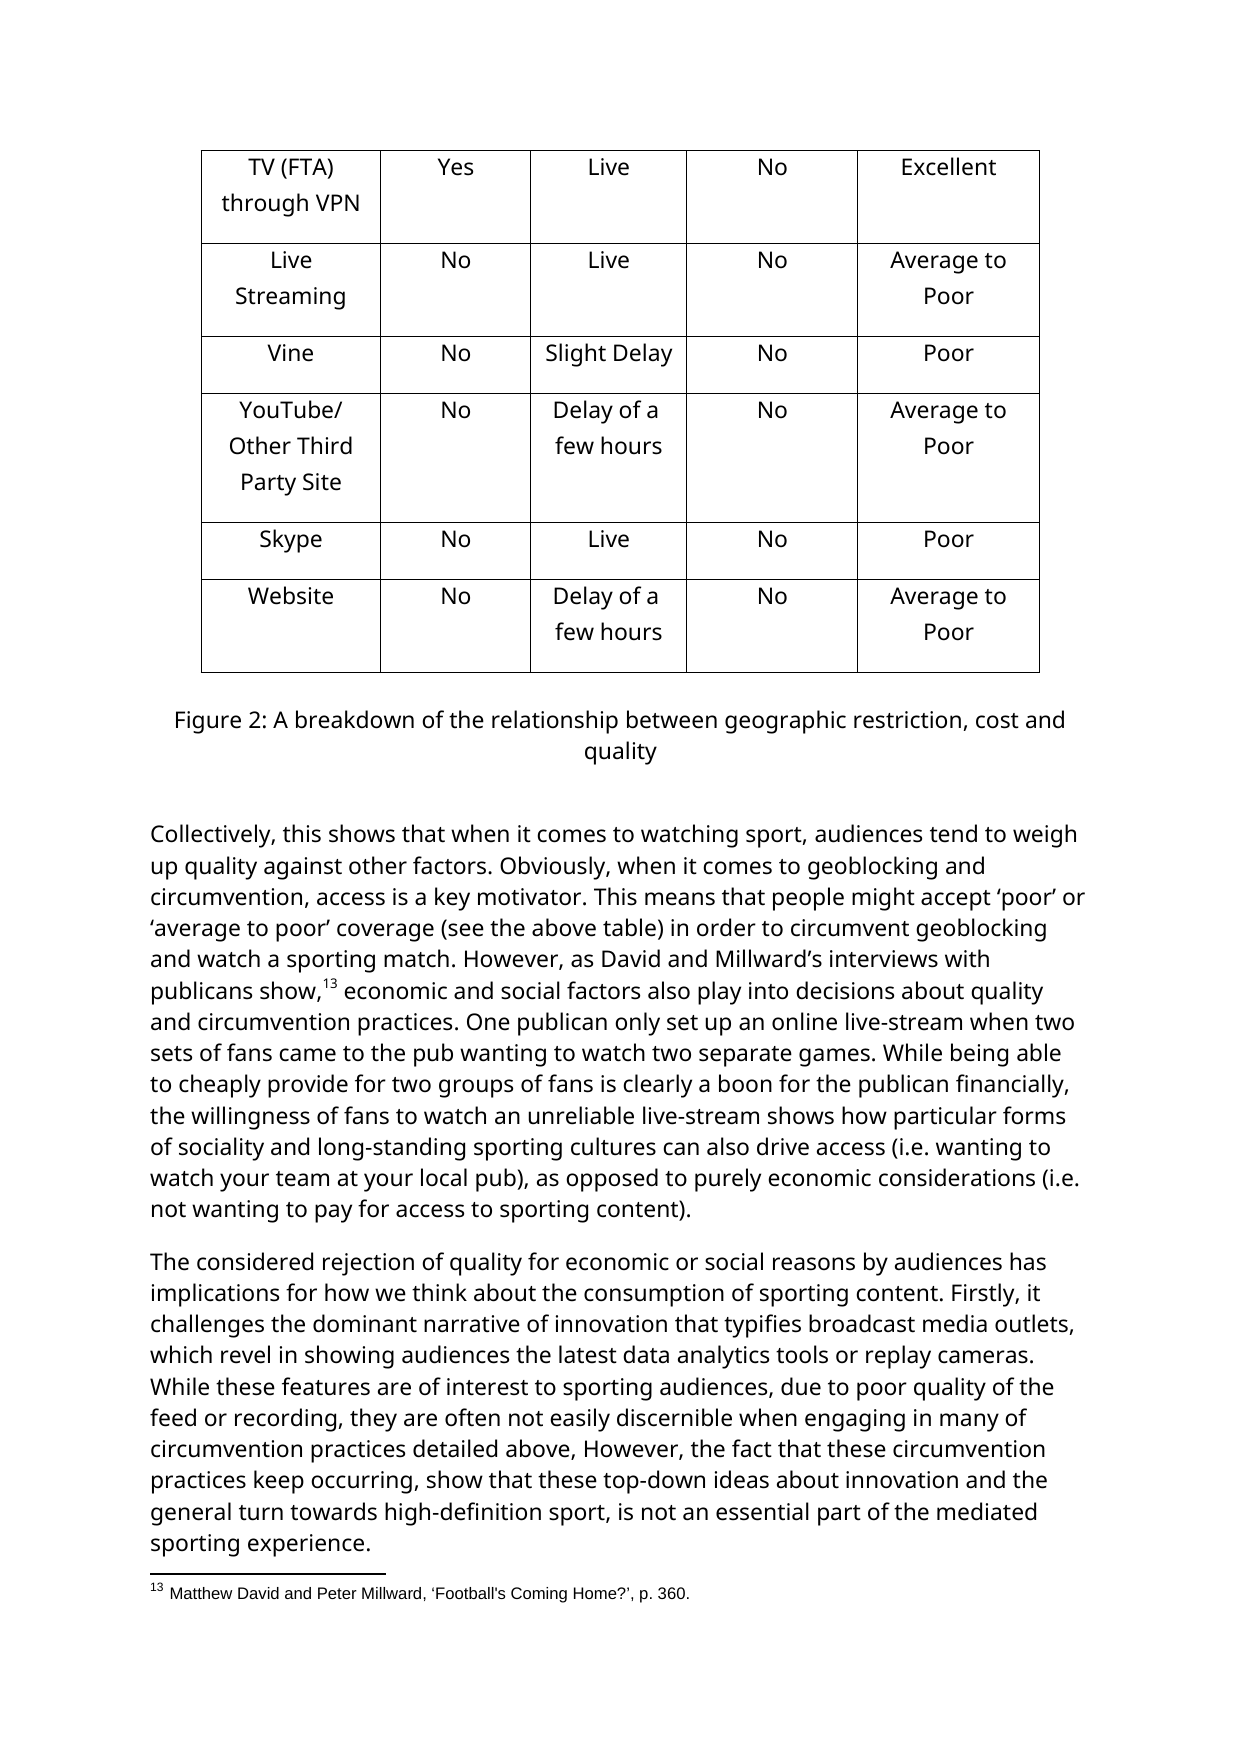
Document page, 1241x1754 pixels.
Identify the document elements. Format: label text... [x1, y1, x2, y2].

text Collectively, this shows that when it comes to watching sport, audiences tend to weigh up quality against other factors. Obviously, when it comes to geoblocking and circumvention, access is a key motivator. This means that people might accept ‘poor’ or ‘average to poor’ coverage (see the above table) in order to circumvent geoblocking and watch a sporting match. However, as David and Millward’s interviews with publicans show, economic and social factors also play into decisions about quality and circumvention practices. One publican only set up an online live-stream when two sets of fans came to the pub wanting to watch two separate games. While being able to cheaply provide for two groups of fans is clearly a boon for the publican financially, the willingness of fans to watch an unreliable live-stream shows how particular forms of sociality and long-standing sporting cultures can also drive access (i.e. wanting to watch your team at your local pub), as opposed to purely economic considerations (i.e. not wanting to pay for access to sporting content). [150, 818, 1090, 1225]
table_cell Delay of a few hours [531, 580, 686, 672]
text The considered rejection of quality for economic or social reasons by audiences has implications for how we think about the consumption of sporting content. Firstly, it challenges the dominant narrative of innovation that typifies broadcast media outlets, which revel in showing audiences the latest data analytics tools or replay cameras. While these features are of interest to sporting audiences, due to poor quality of the feed or recording, they are often not easily discernible when engaging in many of circumvention practices detailed above, However, the fact that these circumvention practices keep occurring, show that these top-down ideas about innovation and the general turn towards high-definition sport, is not an essential part of the mediated sporting experience. [150, 1246, 1090, 1558]
table_cell Poor [858, 337, 1039, 393]
table_cell No [687, 394, 857, 522]
table_cell No [687, 523, 857, 579]
table_cell Slight Delay [531, 337, 686, 393]
table_cell Yes [381, 151, 530, 243]
table_cell Average to Poor [858, 244, 1039, 336]
table_cell No [381, 244, 530, 336]
table_cell Skype [202, 523, 380, 579]
table_cell Vine [202, 337, 380, 393]
table_cell No [381, 337, 530, 393]
table_cell TV (FTA) through VPN [202, 151, 380, 243]
table_cell YouTube/Other Third Party Site [202, 394, 380, 522]
table_cell Live Streaming [202, 244, 380, 336]
table_cell Live [531, 151, 686, 243]
table_cell No [687, 244, 857, 336]
table_cell No [381, 394, 530, 522]
table_cell Website [202, 580, 380, 672]
table_cell No [687, 151, 857, 243]
table_cell No [381, 580, 530, 672]
table_cell No [381, 523, 530, 579]
table_cell Live [531, 523, 686, 579]
table_cell No [687, 580, 857, 672]
table_cell Delay of a few hours [531, 394, 686, 522]
table_cell Excellent [858, 151, 1039, 243]
table_cell Live [531, 244, 686, 336]
table_cell No [687, 337, 857, 393]
text Figure 2: A breakdown of the relationship between geographic restriction, cost and quality [150, 704, 1090, 766]
table_cell Poor [858, 523, 1039, 579]
table_cell Average to Poor [858, 394, 1039, 522]
table_cell Average to Poor [858, 580, 1039, 672]
